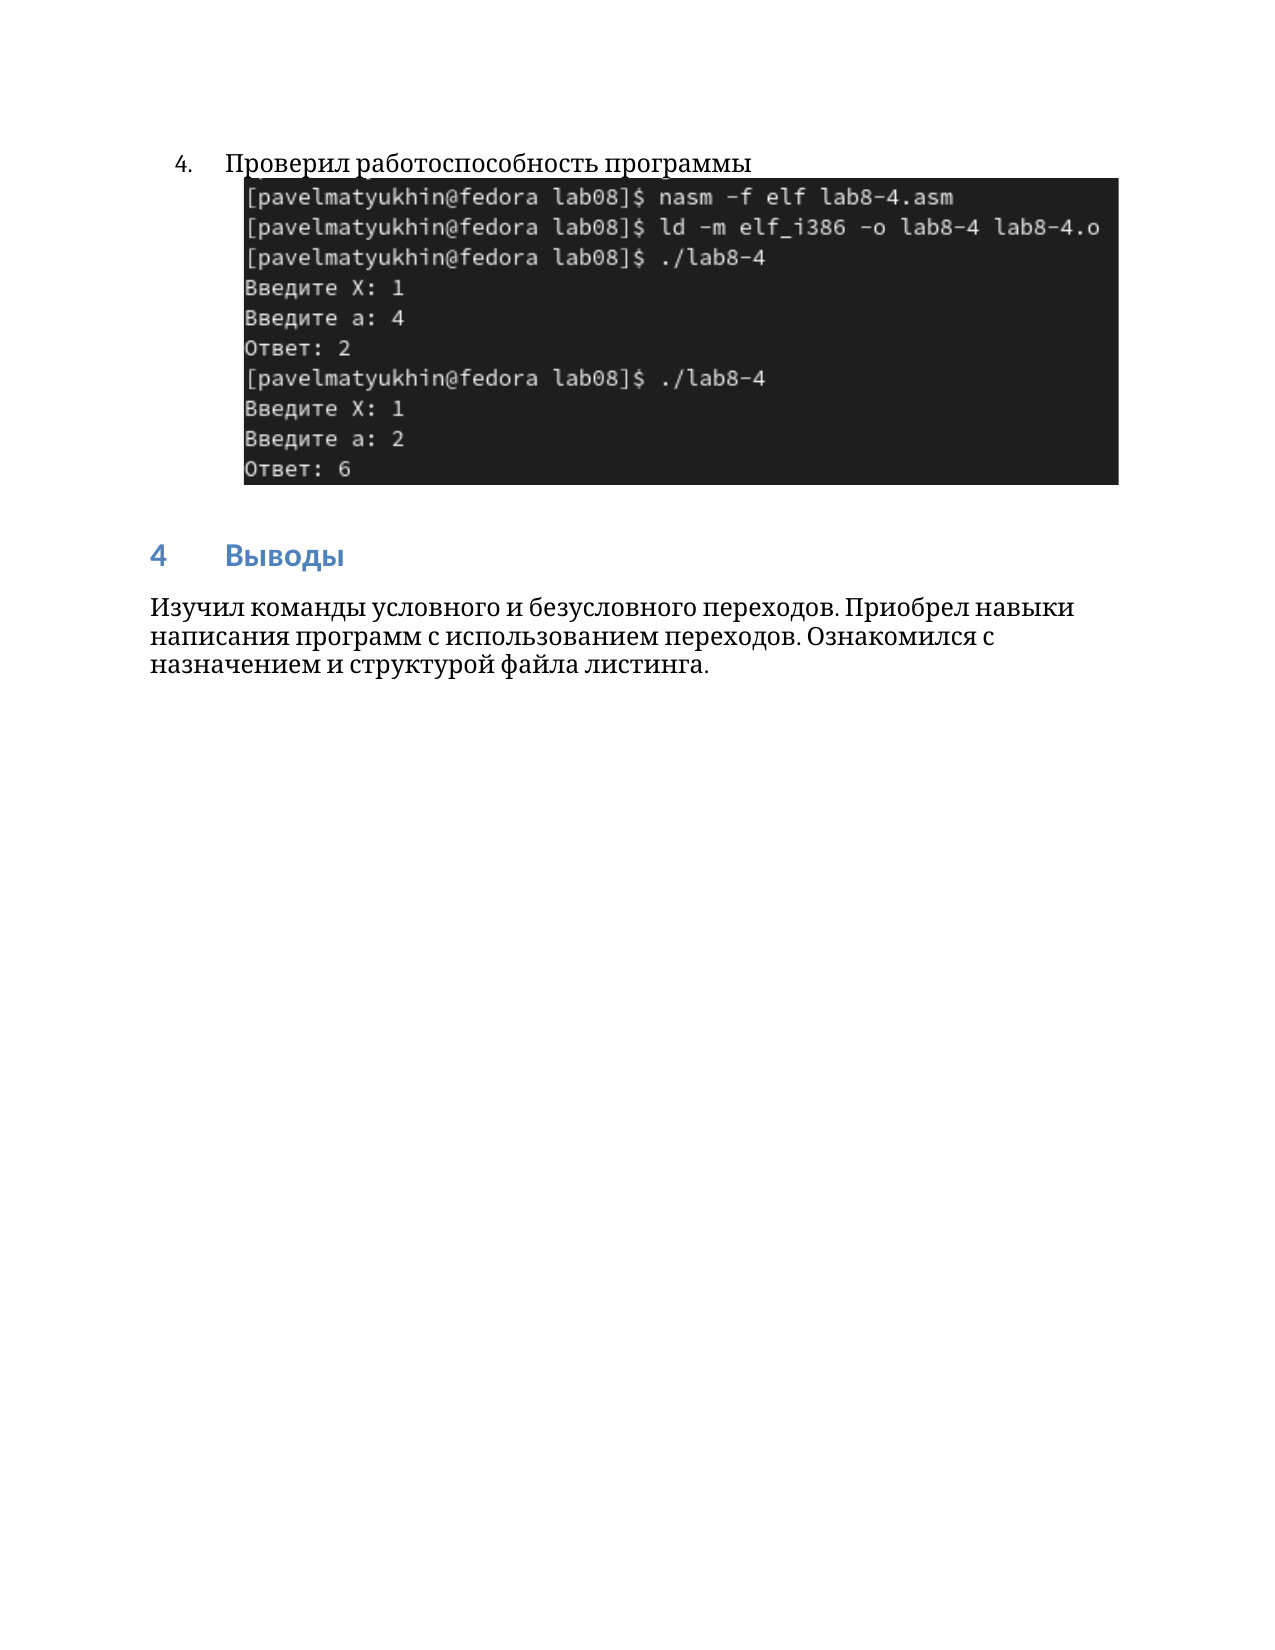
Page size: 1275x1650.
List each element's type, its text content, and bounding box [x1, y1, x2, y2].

text Изучил команды условного и безусловного переходов. Приобрел навыки написания программ с использованием переходов. Ознакомился с назначением и структурой файла листинга. [150, 594, 1125, 680]
picture [243, 178, 1119, 485]
subtitle 4 Выводы [150, 534, 1125, 575]
